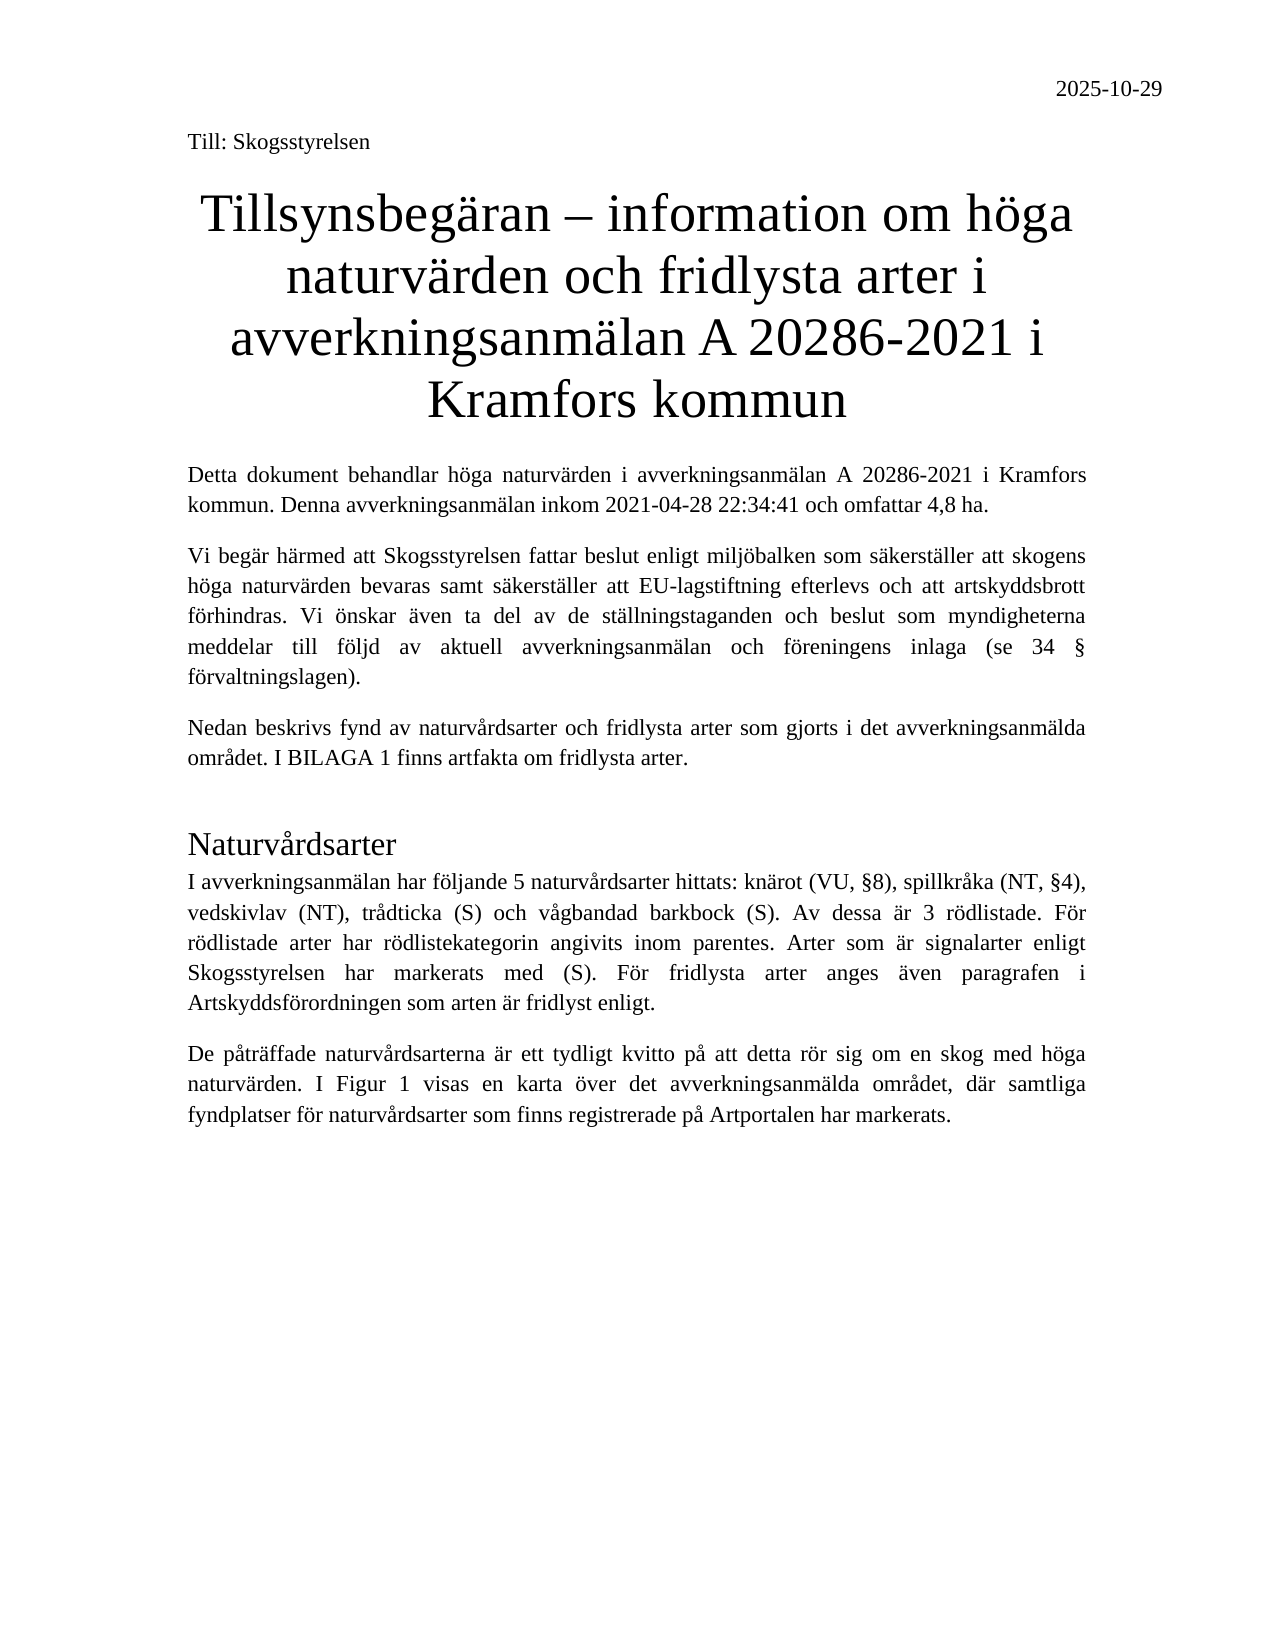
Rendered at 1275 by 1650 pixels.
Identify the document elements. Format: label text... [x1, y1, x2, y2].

text Vi begär härmed att Skogsstyrelsen fattar beslut enligt miljöbalken som säkerställer att skogens höga naturvärden bevaras samt säkerställer att EU-lagstiftning efterlevs och att artskyddsbrott förhindras. Vi önskar även ta del av de ställningstaganden och beslut som myndigheterna meddelar till följd av aktuell avverkningsanmälan och föreningens inlaga (se 34 § förvaltningslagen). [187, 542, 1087, 689]
text Detta dokument behandlar höga naturvärden i avverkningsanmälan A 20286-2021 i Kramfors kommun. Denna avverkningsanmälan inkom 2021-04-28 22:34:41 och omfattar 4,8 ha. [187, 461, 1087, 517]
text I avverkningsanmälan har följande 5 naturvårdsarter hittats: knärot (VU, §8), spillkråka (NT, §4), vedskivlav (NT), trådticka (S) och vågbandad barkbock (S). Av dessa är 3 rödlistade. För rödlistade arter har rödlistekategorin angivits inom parentes. Arter som är signalarter enligt Skogsstyrelsen har markerats med (S). För fridlysta arter anges även paragrafen i Artskyddsförordningen som arten är fridlyst enligt. [187, 868, 1087, 1016]
text De påträffade naturvårdsarterna är ett tydligt kvitto på att detta rör sig om en skog med höga naturvärden. I Figur 1 visas en karta över det avverkningsanmälda området, där samtliga fyndplatser för naturvårdsarter som finns registrerade på Artportalen har markerats. [187, 1040, 1087, 1127]
subtitle Naturvårdsarter [187, 824, 1087, 863]
text Nedan beskrivs fynd av naturvårdsarter och fridlysta arter som gjorts i det avverkningsanmälda området. I BILAGA 1 finns artfakta om fridlysta arter. [187, 714, 1087, 771]
title Tillsynsbegäran – information om höga naturvärden och fridlysta arter i avverkningsanmälan A 20286-2021 i Kramfors kommun [187, 180, 1087, 429]
